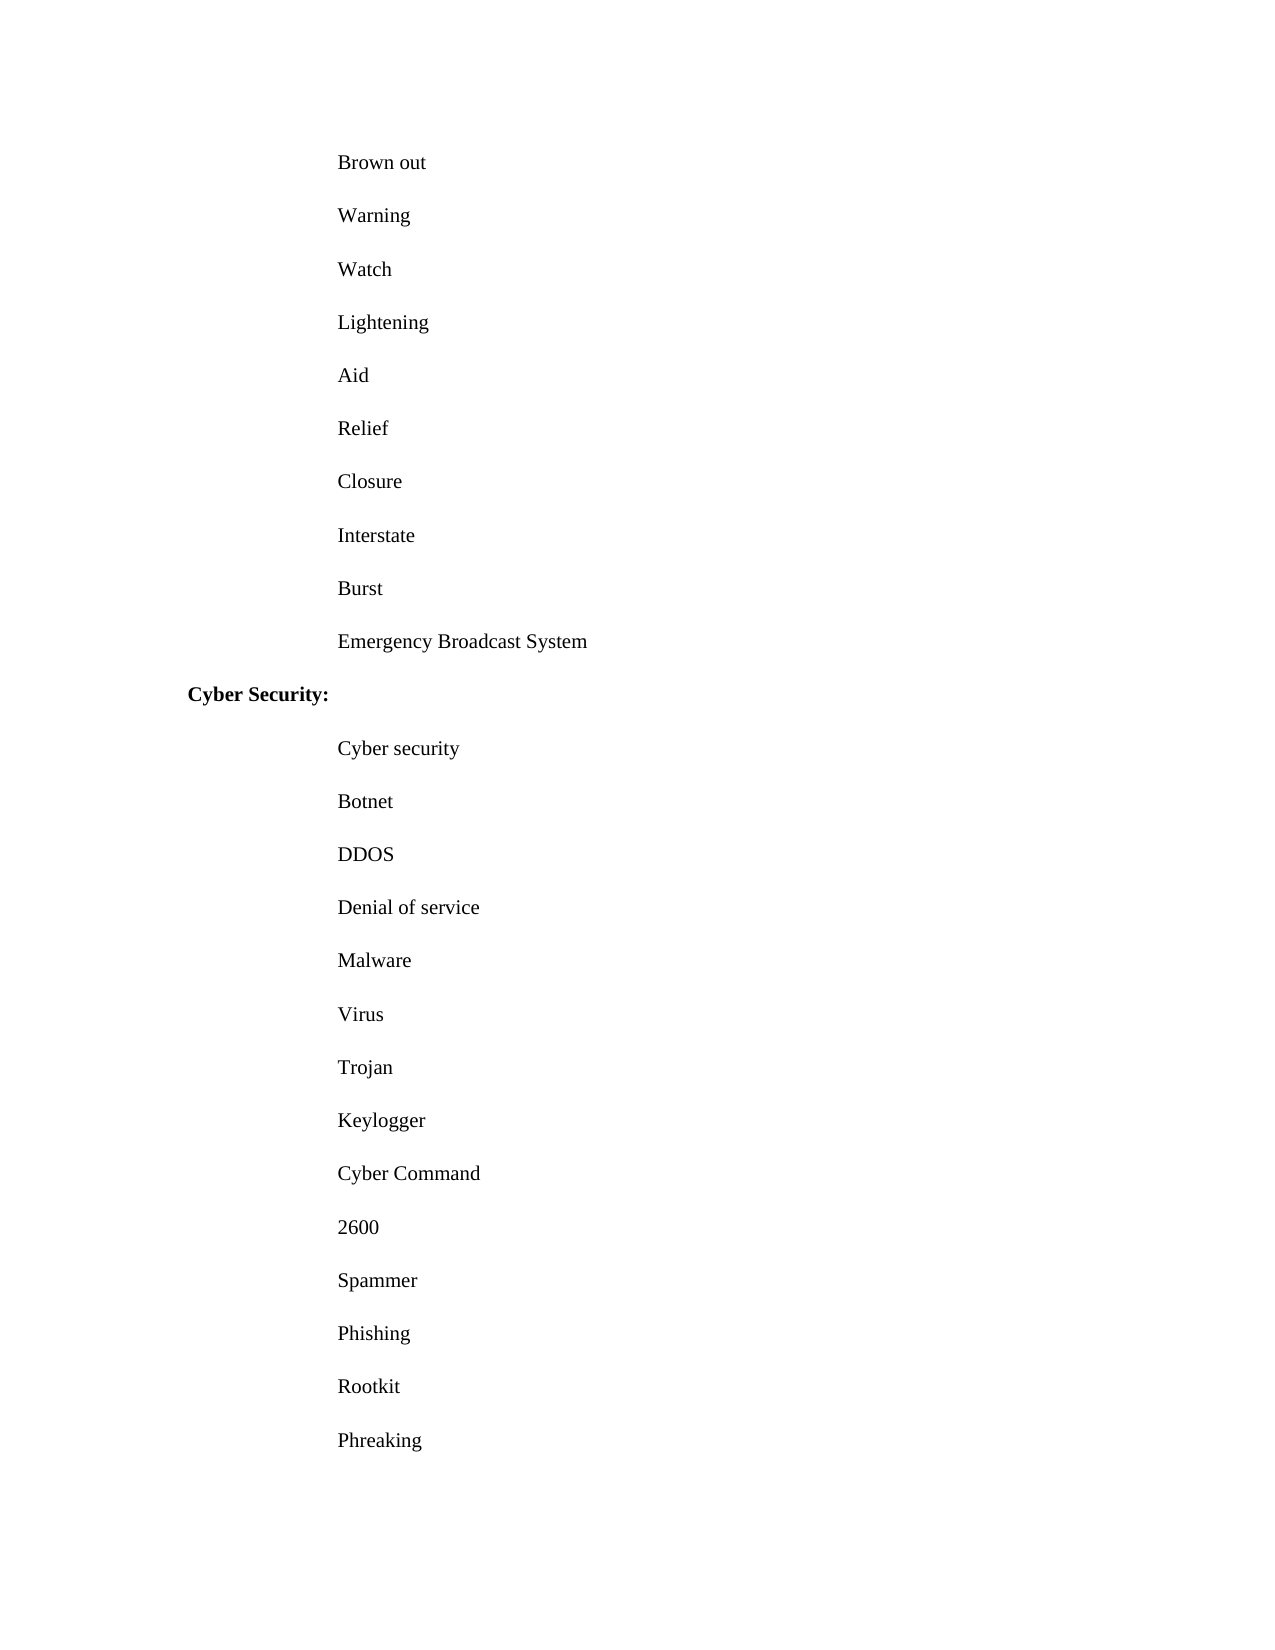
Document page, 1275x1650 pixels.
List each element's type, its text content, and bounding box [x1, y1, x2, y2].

text Spammer [337, 1268, 1087, 1292]
text Burst [337, 576, 1087, 600]
text Keylogger [337, 1108, 1087, 1132]
text Brown out [337, 150, 1087, 174]
text Malware [337, 948, 1087, 972]
text Denial of service [337, 895, 1087, 919]
text Aid [337, 363, 1087, 387]
text Cyber Security: [187, 682, 1087, 706]
text Phishing [337, 1321, 1087, 1345]
text Virus [337, 1002, 1087, 1026]
text Lightening [337, 310, 1087, 334]
text Phreaking [337, 1427, 1087, 1452]
text Cyber Command [337, 1161, 1087, 1185]
text Warning [337, 203, 1087, 227]
text DDOS [337, 842, 1087, 866]
text Interstate [337, 523, 1087, 547]
text Relief [337, 416, 1087, 440]
text Watch [337, 256, 1087, 281]
text Cyber security [337, 736, 1087, 759]
text Closure [337, 469, 1087, 493]
text Emergency Broadcast System [337, 629, 1087, 653]
text Trojan [337, 1055, 1087, 1079]
text 2600 [337, 1214, 1087, 1239]
text Botnet [337, 789, 1087, 813]
text Rootkit [337, 1374, 1087, 1398]
